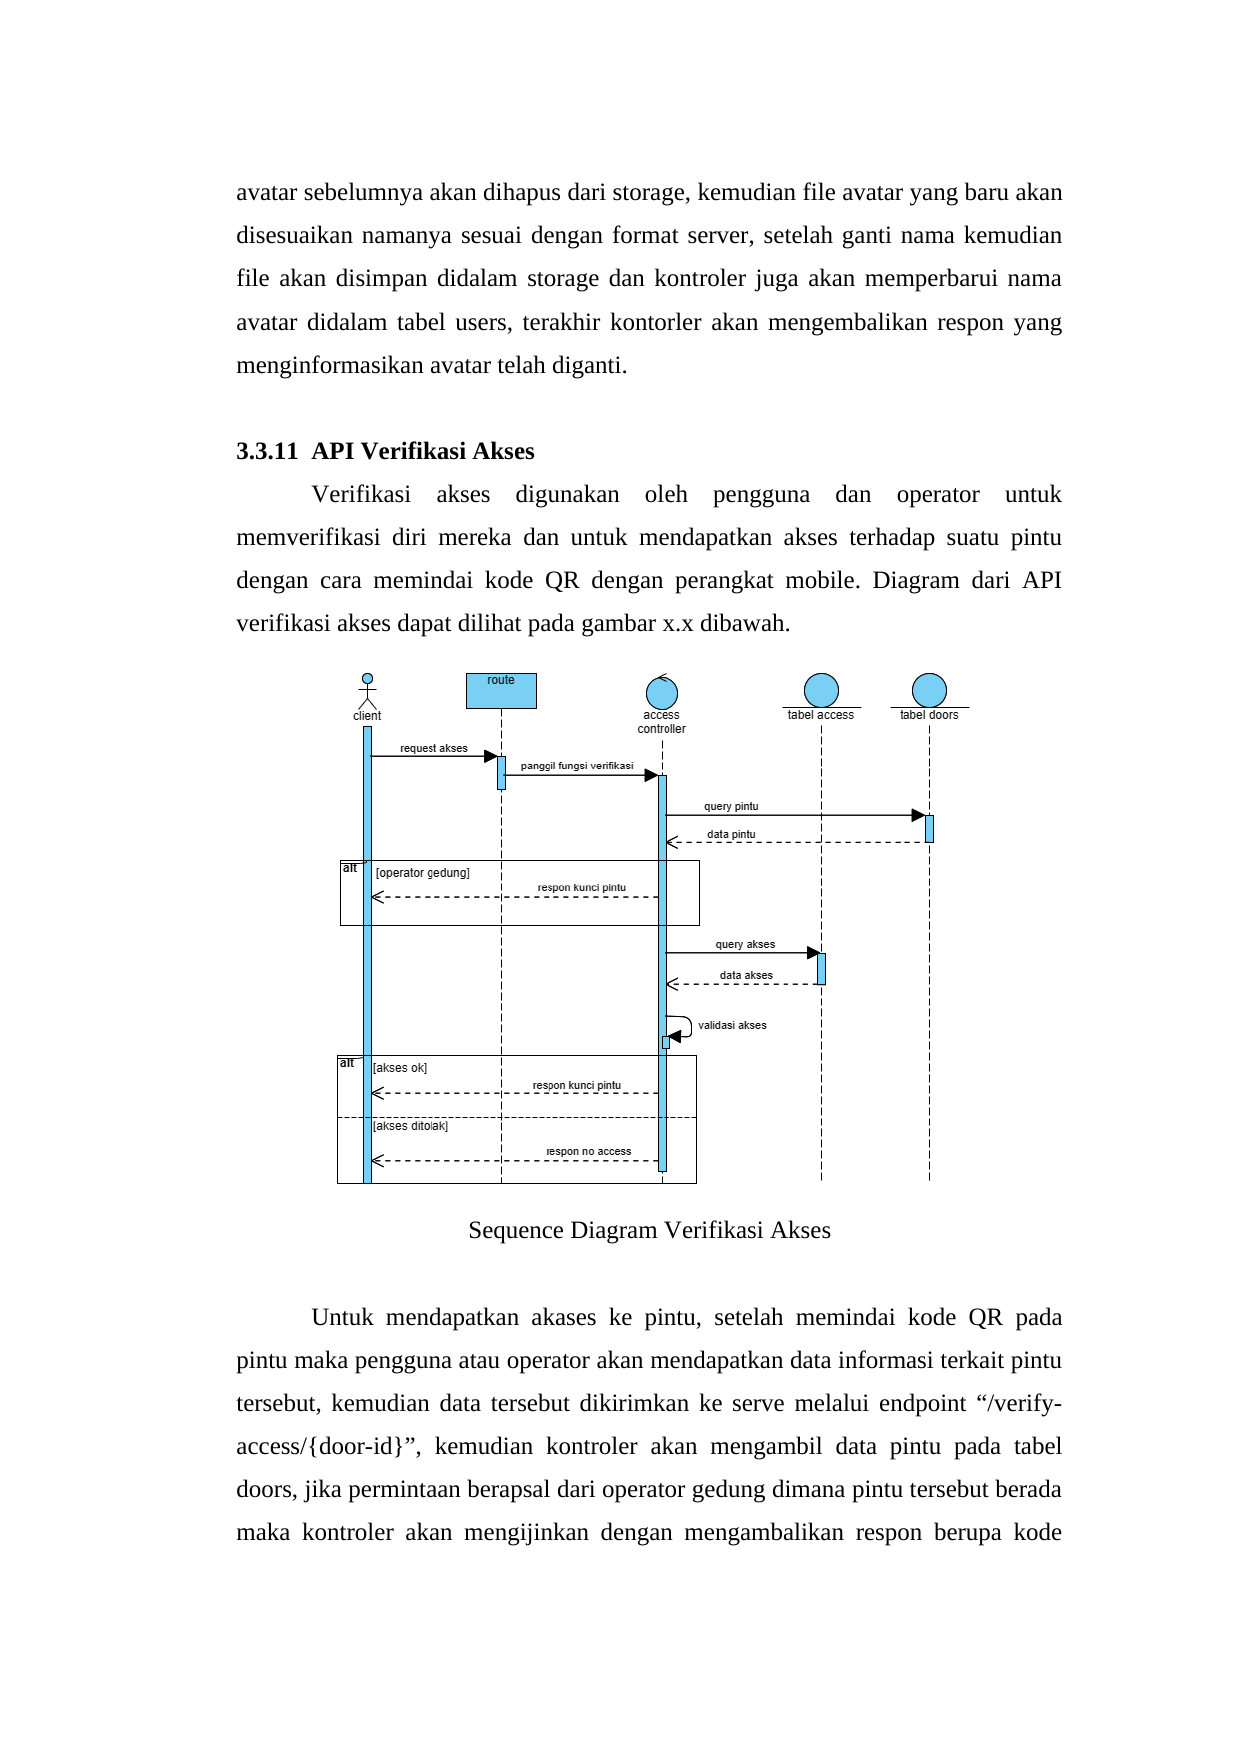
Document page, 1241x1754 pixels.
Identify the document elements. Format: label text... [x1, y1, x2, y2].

text Verifikasi akses digunakan oleh pengguna dan operator untuk memverifikasi diri mereka dan untuk mendapatkan akses terhadap suatu pintu dengan cara memindai kode QR dengan perangkat mobile. Diagram dari API verifikasi akses dapat dilihat pada gambar x.x dibawah. [236, 479, 1063, 637]
picture [321, 651, 978, 1201]
text Sequence Diagram Verifikasi Akses [236, 1215, 1063, 1244]
text API Verifikasi Akses [236, 436, 1063, 465]
